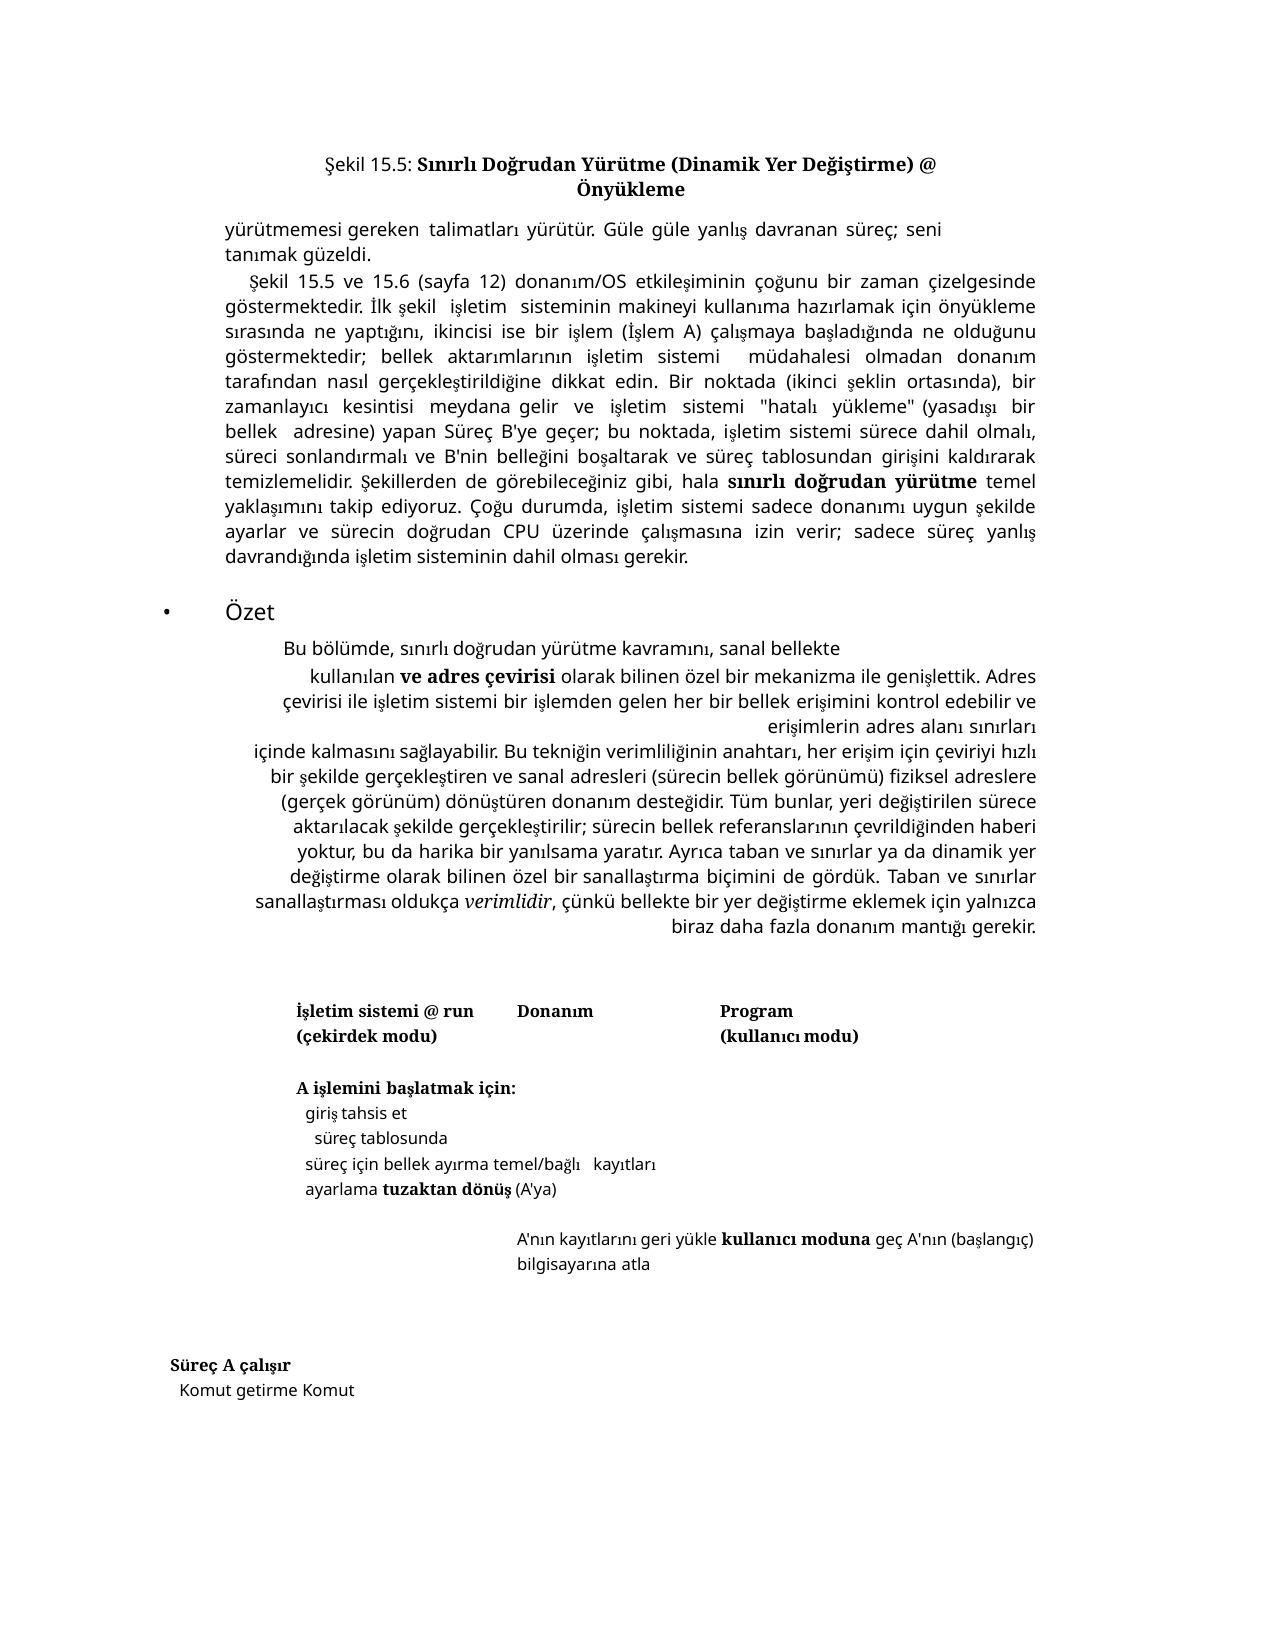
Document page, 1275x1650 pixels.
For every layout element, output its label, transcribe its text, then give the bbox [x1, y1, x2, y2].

text tanımak güzeldi. [225, 241, 1125, 266]
text A'nın kayıtlarını geri yükle kullanıcı moduna geç A'nın (başlangıç) bilgisayarına atla [517, 1226, 1125, 1276]
text Süreç A çalışır [170, 1352, 1125, 1377]
text Şekil 15.5 ve 15.6 (sayfa 12) donanım/OS etkileşiminin çoğunu bir zaman çizelgesinde göstermektedir. İlk şekil işletim sisteminin makineyi kullanıma hazırlamak için önyükleme sırasında ne yaptığını, ikincisi ise bir işlem (İşlem A) çalışmaya başladığında ne olduğunu göstermektedir; bellek aktarımlarının işletim sistemi müdahalesi olmadan donanım tarafından nasıl gerçekleştirildiğine dikkat edin. Bir noktada (ikinci şeklin ortasında), bir zamanlayıcı kesintisi meydana gelir ve işletim sistemi "hatalı yükleme" (yasadışı bir bellek adresine) yapan Süreç B'ye geçer; bu noktada, işletim sistemi sürece dahil olmalı, süreci sonlandırmalı ve B'nin belleğini boşaltarak ve süreç tablosundan girişini kaldırarak temizlemelidir. Şekillerden de görebileceğiniz gibi, hala sınırlı doğrudan yürütme temel yaklaşımını takip ediyoruz. Çoğu durumda, işletim sistemi sadece donanımı uygun şekilde ayarlar ve sürecin doğrudan CPU üzerinde çalışmasına izin verir; sadece süreç yanlış davrandığında işletim sisteminin dahil olması gerekir. [225, 268, 1036, 568]
list Özet [162, 600, 1125, 625]
text Önyükleme [246, 177, 1015, 202]
text A işlemini başlatmak için: [296, 1075, 1125, 1100]
text Şekil 15.5: Sınırlı Doğrudan Yürütme (Dinamik Yer Değiştirme) @ [246, 150, 1014, 177]
text giriş tahsis et [305, 1100, 1125, 1125]
text süreç tablosunda [314, 1125, 1125, 1150]
text kullanılan ve adres çevirisi olarak bilinen özel bir mekanizma ile genişlettik. Adres çevirisi ile işletim sistemi bir işlemden gelen her bir bellek erişimini kontrol edebilir ve erişimlerin adres alanı sınırları [236, 663, 1036, 738]
text süreç için bellek ayırma temel/bağlı kayıtları ayarlama tuzaktan dönüş (A'ya) [305, 1150, 703, 1200]
text İşletim sistemi @ run Donanım Program [296, 998, 1125, 1023]
text yürütmemesi gereken talimatları yürütür. Güle güle yanlış davranan süreç; seni [225, 216, 1125, 241]
text (çekirdek modu) (kullanıcı modu) [296, 1023, 1125, 1048]
text içinde kalmasını sağlayabilir. Bu tekniğin verimliliğinin anahtarı, her erişim için çeviriyi hızlı bir şekilde gerçekleştiren ve sanal adresleri (sürecin bellek görünümü) fiziksel adreslere (gerçek görünüm) dönüştüren donanım desteğidir. Tüm bunlar, yeri değiştirilen sürece aktarılacak şekilde gerçekleştirilir; sürecin bellek referanslarının çevrildiğinden haberi yoktur, bu da harika bir yanılsama yaratır. Ayrıca taban ve sınırlar ya da dinamik yer değiştirme olarak bilinen özel bir sanallaştırma biçimini de gördük. Taban ve sınırlar sanallaştırması oldukça verimlidir, çünkü bellekte bir yer değiştirme eklemek için yalnızca biraz daha fazla donanım mantığı gerekir. [233, 739, 1036, 939]
text Komut getirme Komut [179, 1377, 1125, 1402]
text Bu bölümde, sınırlı doğrudan yürütme kavramını, sanal bellekte [283, 635, 1125, 660]
